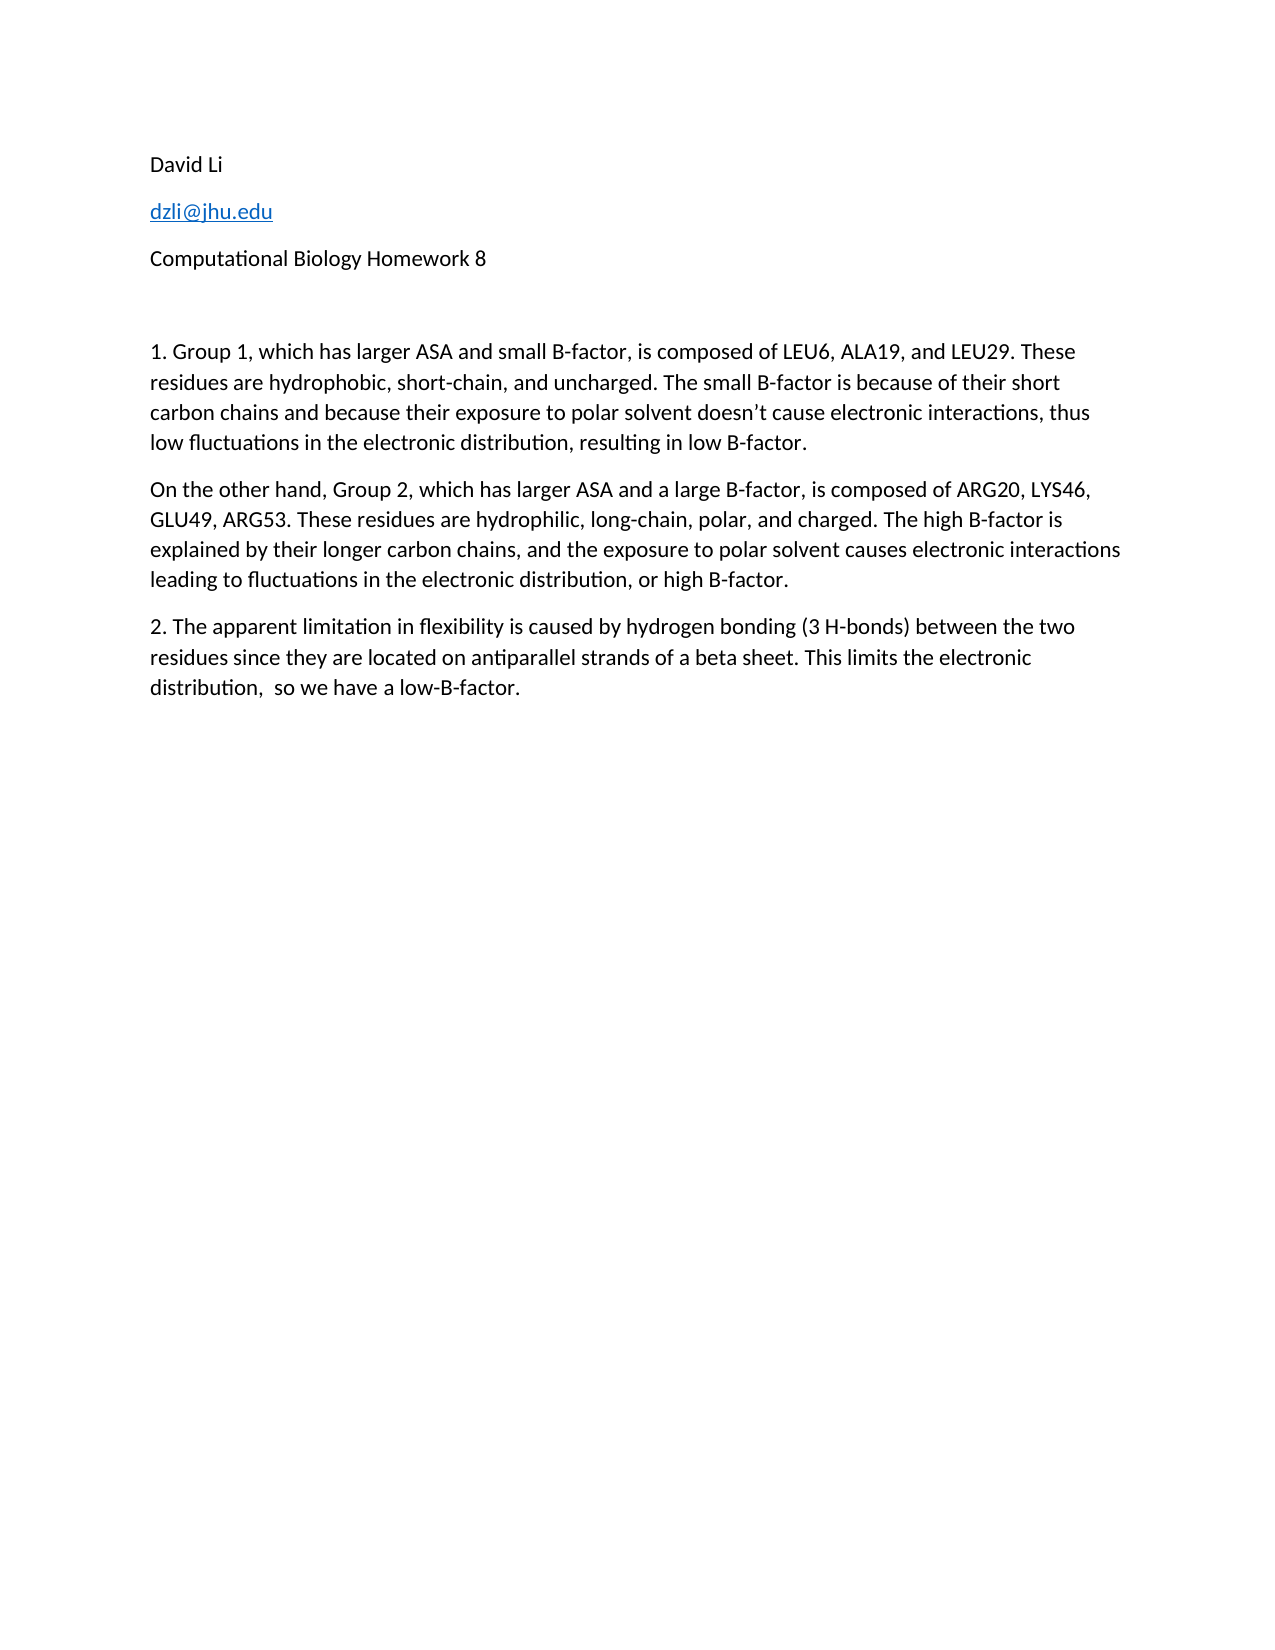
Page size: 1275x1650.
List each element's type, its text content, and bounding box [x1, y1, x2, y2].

text 1. Group 1, which has larger ASA and small B-factor, is composed of LEU6, ALA19, and LEU29. These residues are hydrophobic, short-chain, and uncharged. The small B-factor is because of their short carbon chains and because their exposure to polar solvent doesn’t cause electronic interactions, thus low fluctuations in the electronic distribution, resulting in low B-factor. [150, 337, 1125, 456]
text Computational Biology Homework 8 [150, 244, 1125, 272]
text On the other hand, Group 2, which has larger ASA and a large B-factor, is composed of ARG20, LYS46, GLU49, ARG53. These residues are hydrophilic, long-chain, polar, and charged. The high B-factor is explained by their longer carbon chains, and the exposure to polar solvent causes electronic interactions leading to fluctuations in the electronic distribution, or high B-factor. [150, 475, 1125, 594]
text 2. The apparent limitation in flexibility is caused by hydrogen bonding (3 H-bonds) between the two residues since they are located on antiparallel strands of a beta sheet. This limits the electronic distribution, so we have a low-B-factor. [150, 612, 1125, 701]
text dzli@jhu.edu [150, 197, 1125, 225]
text David Li [150, 150, 1125, 178]
